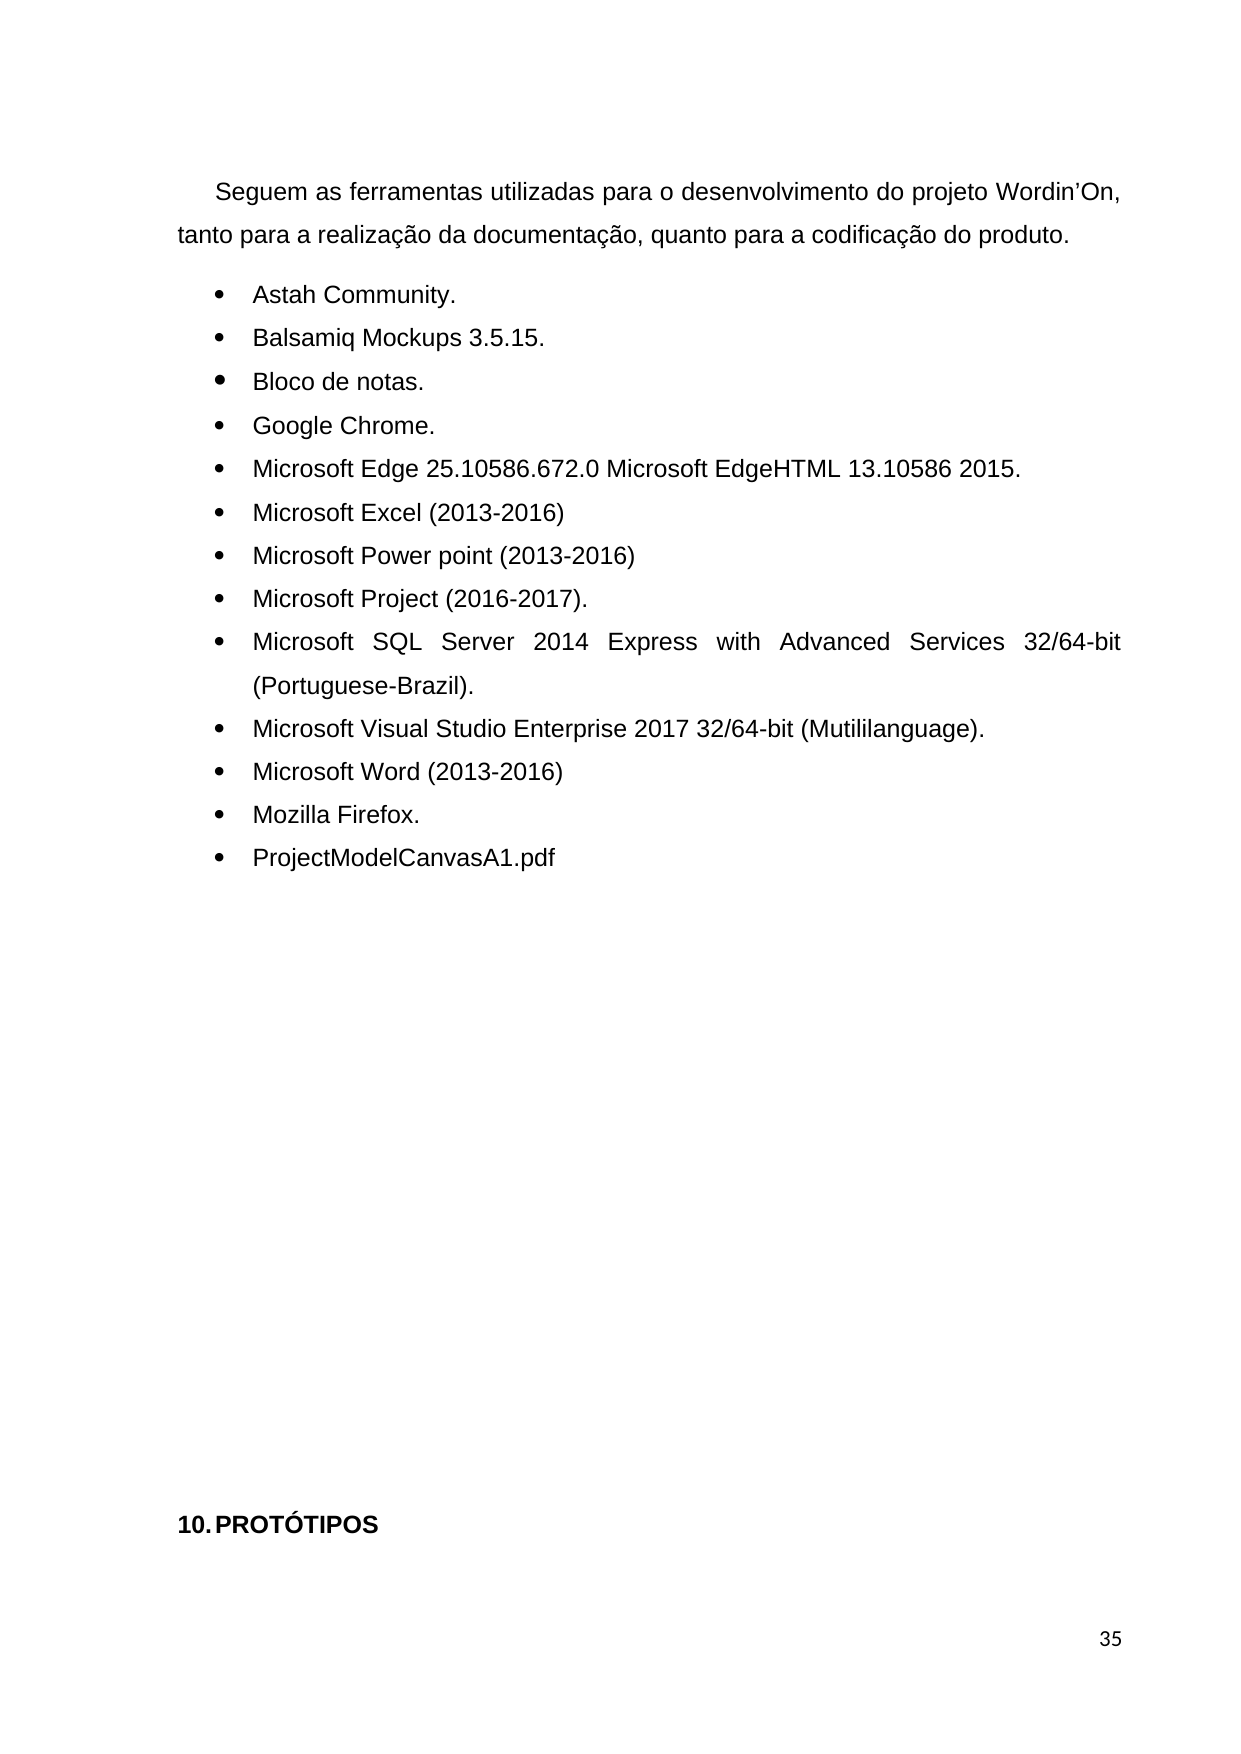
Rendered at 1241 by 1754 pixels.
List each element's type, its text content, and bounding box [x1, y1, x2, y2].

list Google Chrome. [215, 411, 1122, 440]
list Bloco de notas. [215, 367, 1122, 396]
list Microsoft Word (2013-2016) [215, 757, 1122, 786]
list Microsoft SQL Server 2014 Express with Advanced Services 32/64-bit (Portuguese-Brazil). [215, 627, 1122, 699]
list Microsoft Project (2016-2017). [215, 584, 1122, 613]
list Microsoft Visual Studio Enterprise 2017 32/64-bit (Mutililanguage). [215, 714, 1122, 743]
list Microsoft Edge 25.10586.672.0 Microsoft EdgeHTML 13.10586 2015. [215, 454, 1122, 483]
list Balsamiq Mockups 3.5.15. [215, 323, 1122, 352]
list Astah Community. [215, 280, 1122, 309]
list PROTÓTIPOS [177, 1509, 1122, 1538]
list Microsoft Excel (2013-2016) [215, 498, 1122, 527]
list Microsoft Power point (2013-2016) [215, 541, 1122, 570]
list Mozilla Firefox. [215, 800, 1122, 829]
list ProjectModelCanvasA1.pdf [215, 843, 1122, 872]
text Seguem as ferramentas utilizadas para o desenvolvimento do projeto Wordin’On, tanto para a realização da documentação, quanto para a codificação do produto. [177, 177, 1122, 249]
